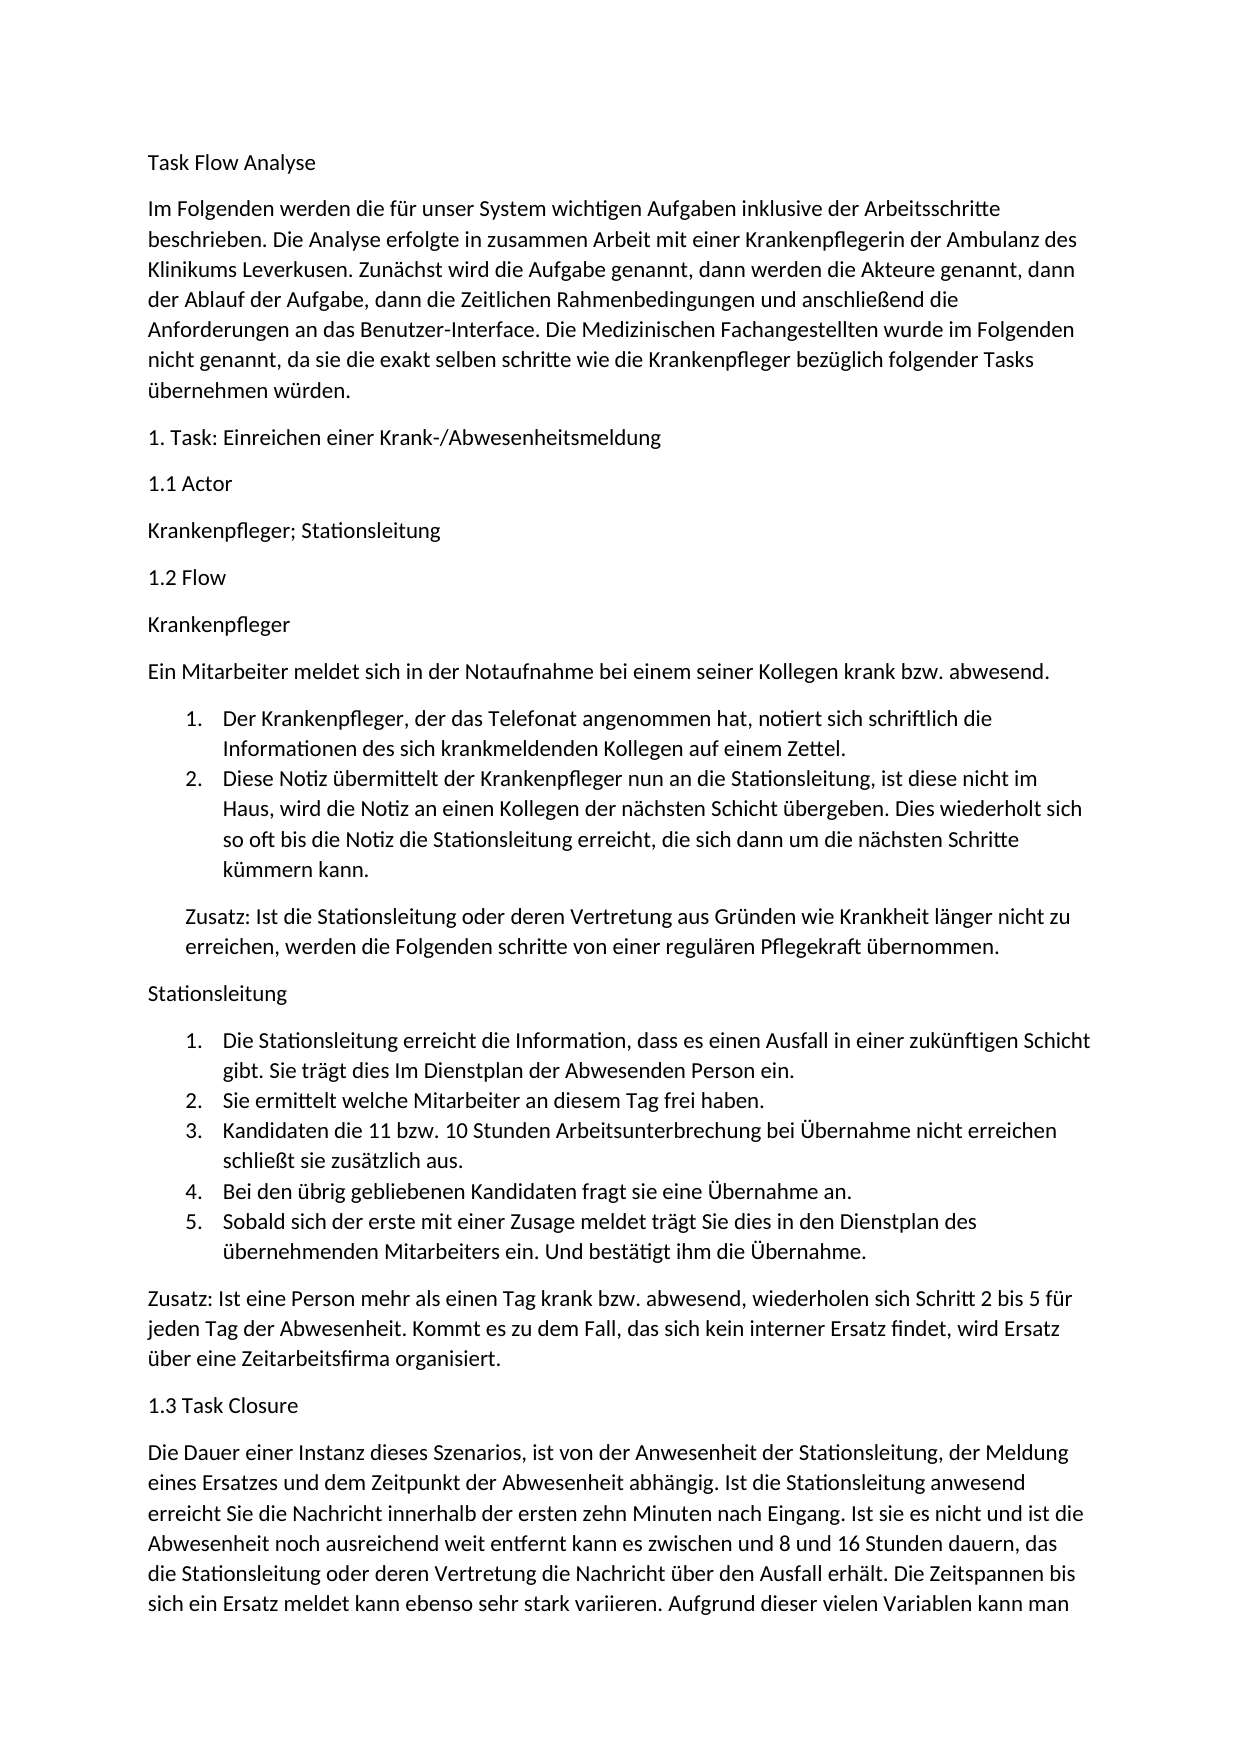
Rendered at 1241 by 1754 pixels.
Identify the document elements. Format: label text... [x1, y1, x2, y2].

text Krankenpfleger [148, 610, 1093, 638]
list Diese Notiz übermittelt der Krankenpfleger nun an die Stationsleitung, ist diese nicht im Haus, wird die Notiz an einen Kollegen der nächsten Schicht übergeben. Dies wiederholt sich so oft bis die Notiz die Stationsleitung erreicht, die sich dann um die nächsten Schritte kümmern kann. [185, 764, 1093, 883]
text 1.3 Task Closure [148, 1391, 1093, 1419]
text 1. Task: Einreichen einer Krank-/Abwesenheitsmeldung [148, 423, 1093, 451]
text Stationsleitung [148, 979, 1093, 1007]
text 1.1 Actor [148, 469, 1093, 497]
text Zusatz: Ist die Stationsleitung oder deren Vertretung aus Gründen wie Krankheit länger nicht zu erreichen, werden die Folgenden schritte von einer regulären Pflegekraft übernommen. [185, 902, 1093, 960]
list Der Krankenpfleger, der das Telefonat angenommen hat, notiert sich schriftlich die Informationen des sich krankmeldenden Kollegen auf einem Zettel. [185, 704, 1093, 762]
list Die Stationsleitung erreicht die Information, dass es einen Ausfall in einer zukünftigen Schicht gibt. Sie trägt dies Im Dienstplan der Abwesenden Person ein. [185, 1026, 1093, 1084]
text Krankenpfleger; Stationsleitung [148, 516, 1093, 544]
list Bei den übrig gebliebenen Kandidaten fragt sie eine Übernahme an. [185, 1177, 1093, 1205]
text 1.2 Flow [148, 563, 1093, 591]
text Zusatz: Ist eine Person mehr als einen Tag krank bzw. abwesend, wiederholen sich Schritt 2 bis 5 für jeden Tag der Abwesenheit. Kommt es zu dem Fall, das sich kein interner Ersatz findet, wird Ersatz über eine Zeitarbeitsfirma organisiert. [148, 1284, 1093, 1372]
text Im Folgenden werden die für unser System wichtigen Aufgaben inklusive der Arbeitsschritte beschrieben. Die Analyse erfolgte in zusammen Arbeit mit einer Krankenpflegerin der Ambulanz des Klinikums Leverkusen. Zunächst wird die Aufgabe genannt, dann werden die Akteure genannt, dann der Ablauf der Aufgabe, dann die Zeitlichen Rahmenbedingungen und anschließend die Anforderungen an das Benutzer-Interface. Die Medizinischen Fachangestellten wurde im Folgenden nicht genannt, da sie die exakt selben schritte wie die Krankenpfleger bezüglich folgender Tasks übernehmen würden. [148, 194, 1093, 404]
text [148, 1438, 1093, 1617]
text Task Flow Analyse [148, 148, 1093, 176]
list Kandidaten die 11 bzw. 10 Stunden Arbeitsunterbrechung bei Übernahme nicht erreichen schließt sie zusätzlich aus. [185, 1116, 1093, 1174]
text Ein Mitarbeiter meldet sich in der Notaufnahme bei einem seiner Kollegen krank bzw. abwesend. [148, 657, 1093, 685]
list Sie ermittelt welche Mitarbeiter an diesem Tag frei haben. [185, 1086, 1093, 1114]
list Sobald sich der erste mit einer Zusage meldet trägt Sie dies in den Dienstplan des übernehmenden Mitarbeiters ein. Und bestätigt ihm die Übernahme. [185, 1207, 1093, 1265]
